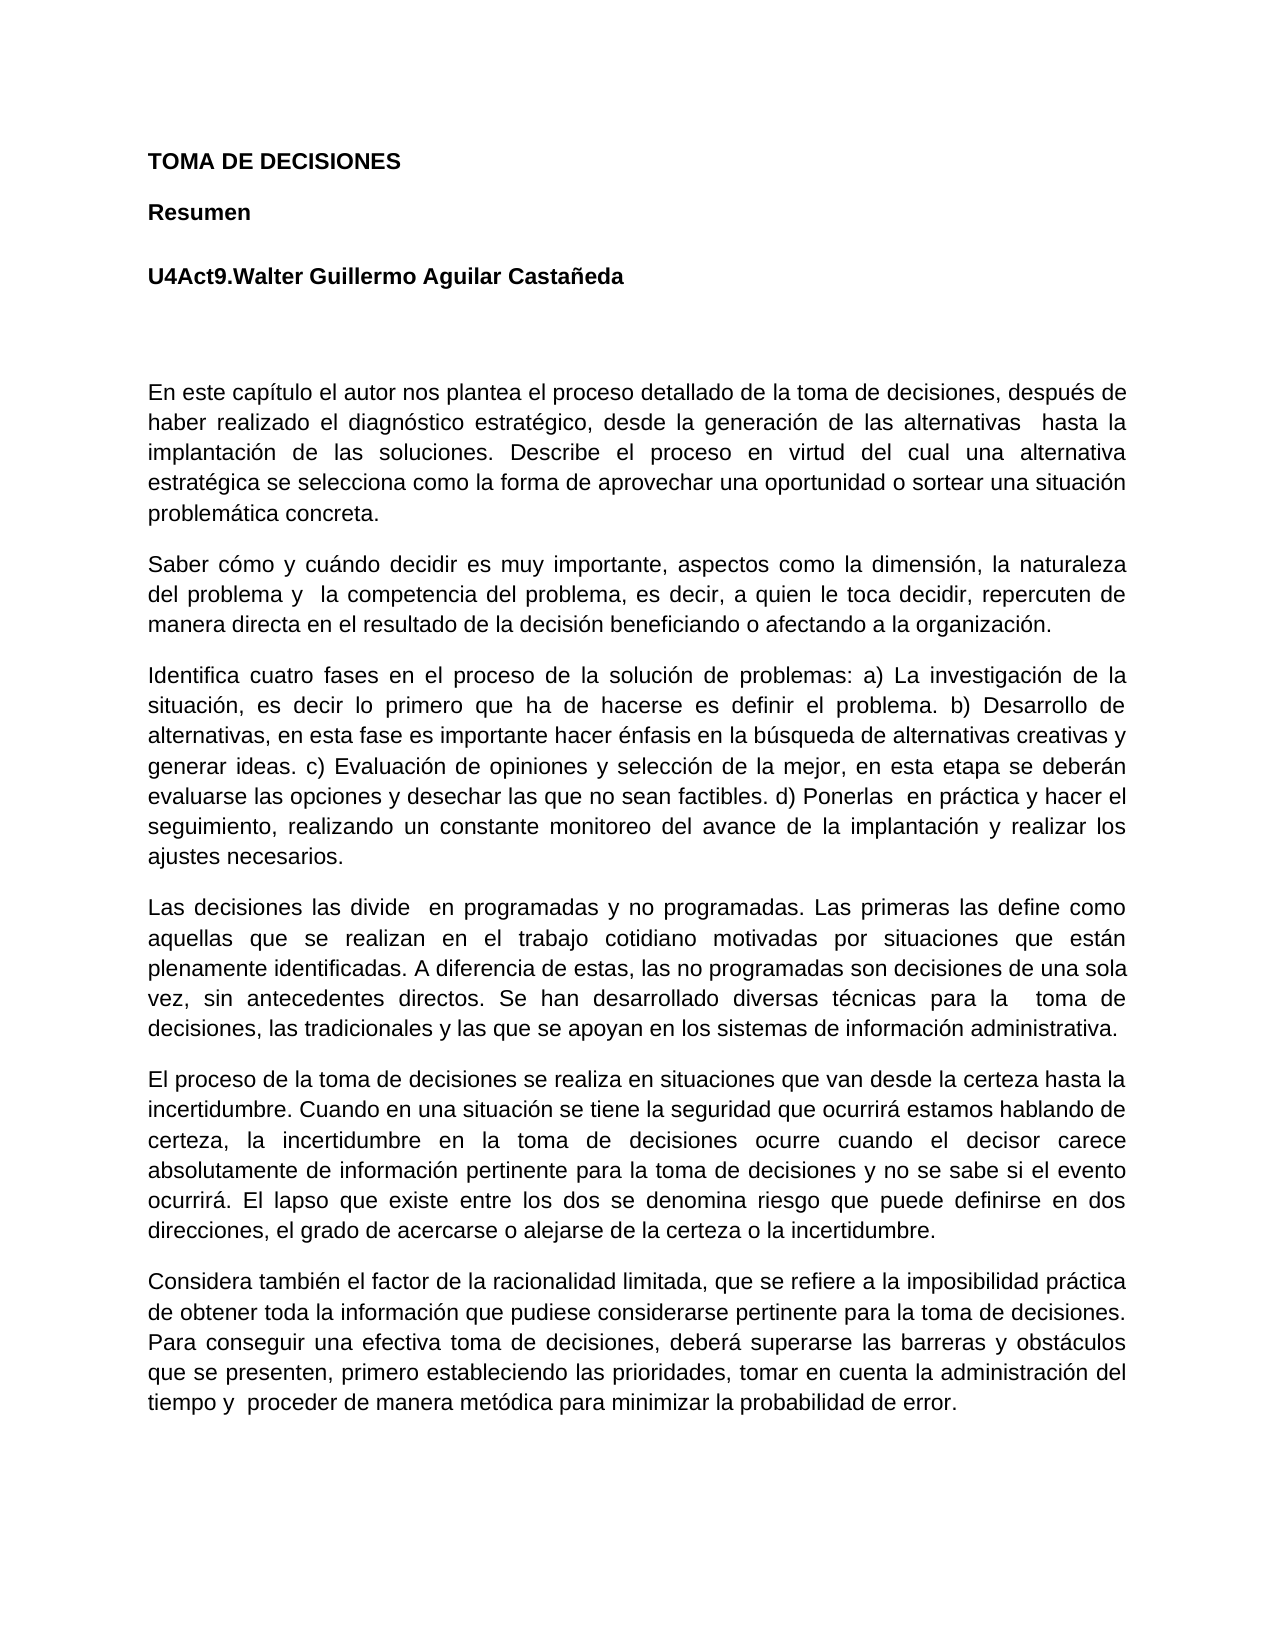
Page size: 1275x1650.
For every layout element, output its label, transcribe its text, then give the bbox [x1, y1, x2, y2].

text Resumen [148, 199, 1127, 225]
text U4Act9.Walter Guillermo Aguilar Castañeda [148, 263, 1127, 289]
text Las decisiones las divide en programadas y no programadas. Las primeras las define como aquellas que se realizan en el trabajo cotidiano motivadas por situaciones que están plenamente identificadas. A diferencia de estas, las no programadas son decisiones de una sola vez, sin antecedentes directos. Se han desarrollado diversas técnicas para la toma de decisiones, las tradicionales y las que se apoyan en los sistemas de información administrativa. [148, 894, 1127, 1042]
text Considera también el factor de la racionalidad limitada, que se refiere a la imposibilidad práctica de obtener toda la información que pudiese considerarse pertinente para la toma de decisiones. Para conseguir una efectiva toma de decisiones, deberá superarse las barreras y obstáculos que se presenten, primero estableciendo las prioridades, tomar en cuenta la administración del tiempo y proceder de manera metódica para minimizar la probabilidad de error. [148, 1268, 1127, 1416]
text TOMA DE DECISIONES [148, 148, 1127, 174]
text En este capítulo el autor nos plantea el proceso detallado de la toma de decisiones, después de haber realizado el diagnóstico estratégico, desde la generación de las alternativas hasta la implantación de las soluciones. Describe el proceso en virtud del cual una alternativa estratégica se selecciona como la forma de aprovechar una oportunidad o sortear una situación problemática concreta. [148, 379, 1127, 526]
text El proceso de la toma de decisiones se realiza en situaciones que van desde la certeza hasta la incertidumbre. Cuando en una situación se tiene la seguridad que ocurrirá estamos hablando de certeza, la incertidumbre en la toma de decisiones ocurre cuando el decisor carece absolutamente de información pertinente para la toma de decisiones y no se sabe si el evento ocurrirá. El lapso que existe entre los dos se denomina riesgo que puede definirse en dos direcciones, el grado de acercarse o alejarse de la certeza o la incertidumbre. [148, 1066, 1127, 1244]
text Identifica cuatro fases en el proceso de la solución de problemas: a) La investigación de la situación, es decir lo primero que ha de hacerse es definir el problema. b) Desarrollo de alternativas, en esta fase es importante hacer énfasis en la búsqueda de alternativas creativas y generar ideas. c) Evaluación de opiniones y selección de la mejor, en esta etapa se deberán evaluarse las opciones y desechar las que no sean factibles. d) Ponerlas en práctica y hacer el seguimiento, realizando un constante monitoreo del avance de la implantación y realizar los ajustes necesarios. [148, 662, 1127, 870]
text Saber cómo y cuándo decidir es muy importante, aspectos como la dimensión, la naturaleza del problema y la competencia del problema, es decir, a quien le toca decidir, repercuten de manera directa en el resultado de la decisión beneficiando o afectando a la organización. [148, 551, 1127, 637]
